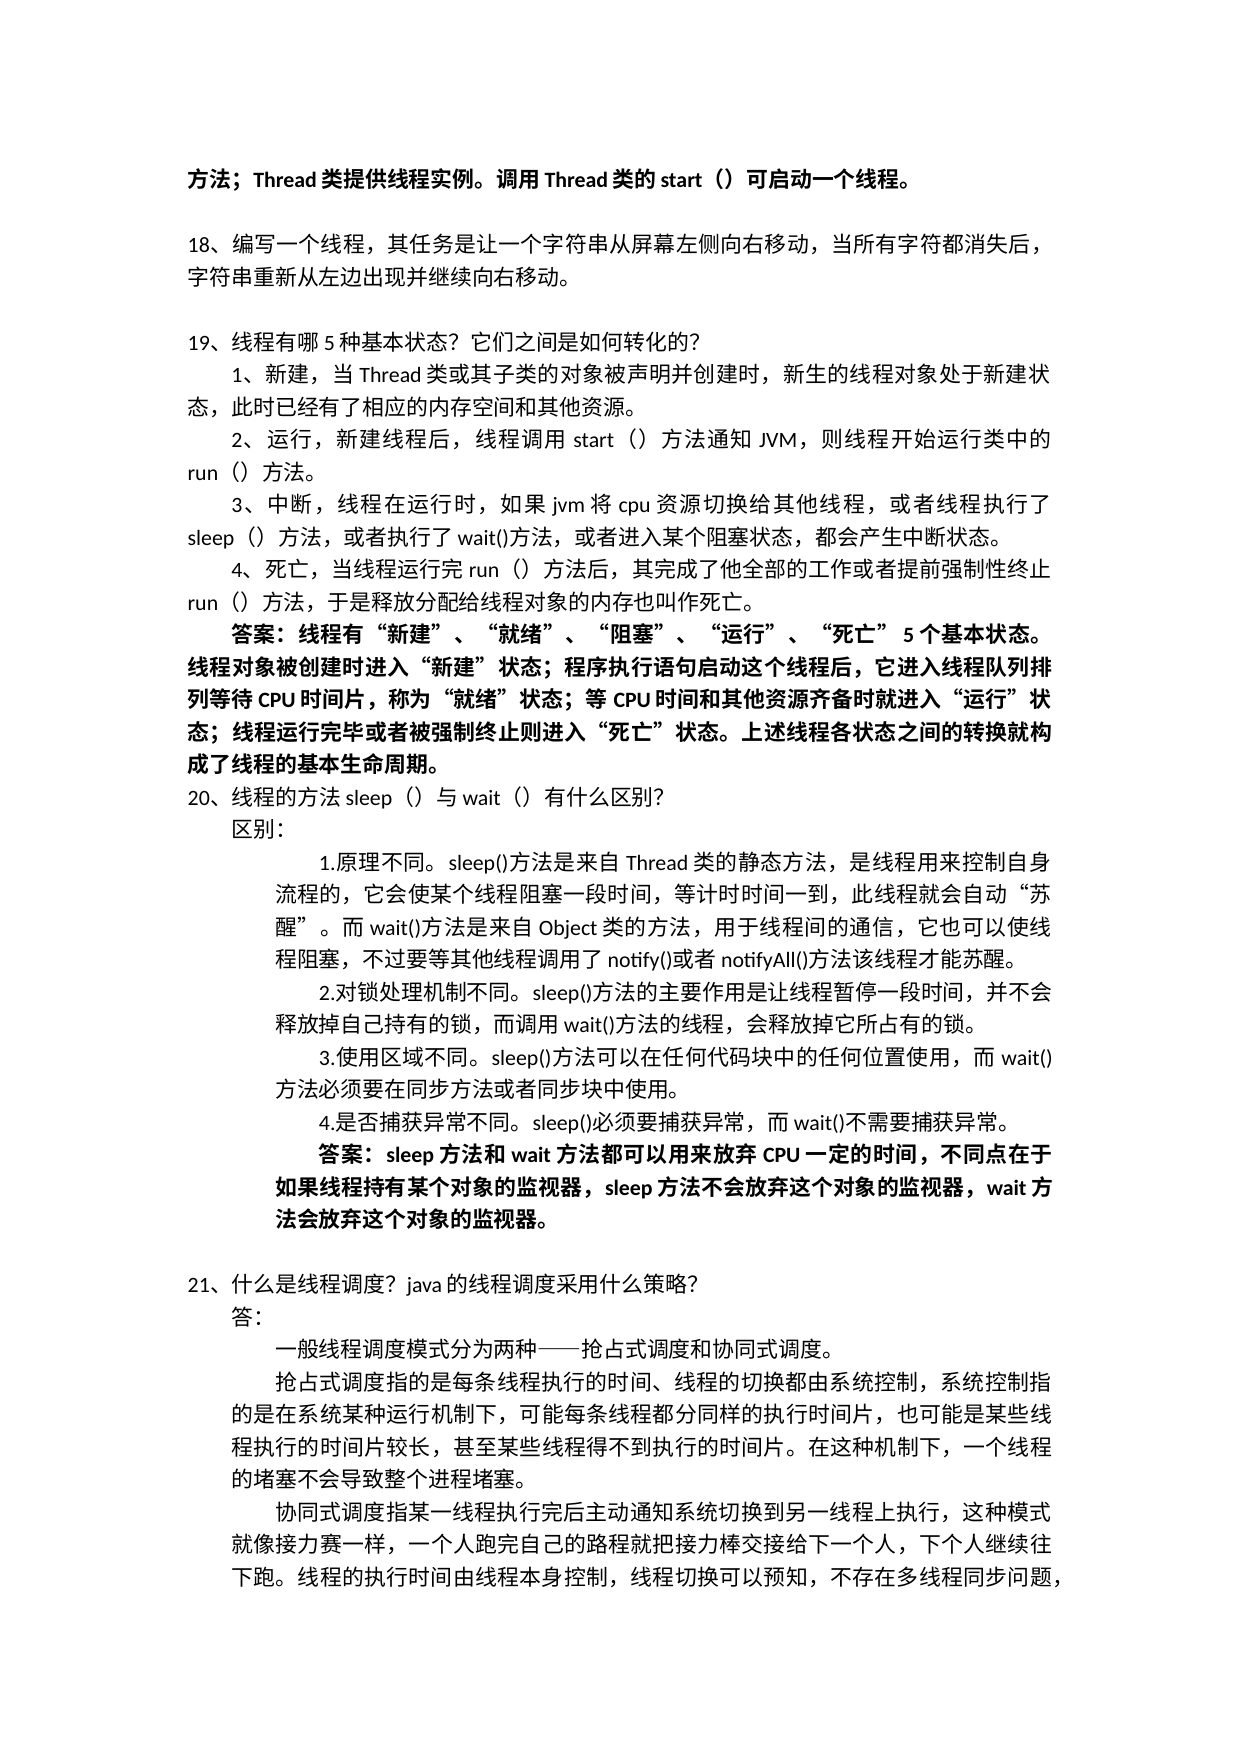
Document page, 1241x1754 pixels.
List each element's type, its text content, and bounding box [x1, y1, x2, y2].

text 一般线程调度模式分为两种——抢占式调度和协同式调度。 [187, 1332, 1053, 1364]
text 答案：线程有“新建”、“就绪”、“阻塞”、“运行”、“死亡”5个基本状态。线程对象被创建时进入“新建”状态；程序执行语句启动这个线程后，它进入线程队列排列等待CPU时间片，称为“就绪”状态；等CPU时间和其他资源齐备时就进入“运行”状态；线程运行完毕或者被强制终止则进入“死亡”状态。上述线程各状态之间的转换就构成了线程的基本生命周期。 [187, 617, 1053, 779]
text 4、死亡，当线程运行完run（）方法后，其完成了他全部的工作或者提前强制性终止run（）方法，于是释放分配给线程对象的内存也叫作死亡。 [187, 552, 1053, 617]
text 2、运行，新建线程后，线程调用start（）方法通知JVM，则线程开始运行类中的run（）方法。 [187, 422, 1053, 487]
text 3、中断，线程在运行时，如果jvm将cpu资源切换给其他线程，或者线程执行了sleep（）方法，或者执行了wait()方法，或者进入某个阻塞状态，都会产生中断状态。 [187, 487, 1053, 552]
text 18、编写一个线程，其任务是让一个字符串从屏幕左侧向右移动，当所有字符都消失后，字符串重新从左边出现并继续向右移动。 [187, 227, 1053, 292]
text 4.是否捕获异常不同。sleep()必须要捕获异常，而wait()不需要捕获异常。 [275, 1104, 1053, 1137]
text 21、什么是线程调度？java的线程调度采用什么策略？ [187, 1267, 1053, 1299]
text 答： [187, 1299, 1053, 1332]
text 答案：sleep方法和wait方法都可以用来放弃CPU一定的时间，不同点在于如果线程持有某个对象的监视器，sleep方法不会放弃这个对象的监视器，wait方法会放弃这个对象的监视器。 [275, 1137, 1053, 1234]
text 1.原理不同。sleep()方法是来自Thread类的静态方法，是线程用来控制自身流程的，它会使某个线程阻塞一段时间，等计时时间一到，此线程就会自动“苏醒”。而wait()方法是来自Object类的方法，用于线程间的通信，它也可以使线程阻塞，不过要等其他线程调用了notify()或者notifyAll()方法该线程才能苏醒。 [275, 844, 1053, 974]
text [187, 162, 1053, 194]
text 20、线程的方法sleep（）与wait（）有什么区别？ [187, 779, 1053, 812]
text 区别： [187, 812, 1053, 844]
text 3.使用区域不同。sleep()方法可以在任何代码块中的任何位置使用，而wait()方法必须要在同步方法或者同步块中使用。 [275, 1039, 1053, 1104]
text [231, 1494, 1053, 1592]
text 19、线程有哪5种基本状态？它们之间是如何转化的？ [187, 324, 1053, 357]
text 抢占式调度指的是每条线程执行的时间、线程的切换都由系统控制，系统控制指的是在系统某种运行机制下，可能每条线程都分同样的执行时间片，也可能是某些线程执行的时间片较长，甚至某些线程得不到执行的时间片。在这种机制下，一个线程的堵塞不会导致整个进程堵塞。 [231, 1364, 1053, 1494]
text 2.对锁处理机制不同。sleep()方法的主要作用是让线程暂停一段时间，并不会释放掉自己持有的锁，而调用wait()方法的线程，会释放掉它所占有的锁。 [275, 974, 1053, 1039]
text 1、新建，当Thread类或其子类的对象被声明并创建时，新生的线程对象处于新建状态，此时已经有了相应的内存空间和其他资源。 [187, 357, 1053, 422]
